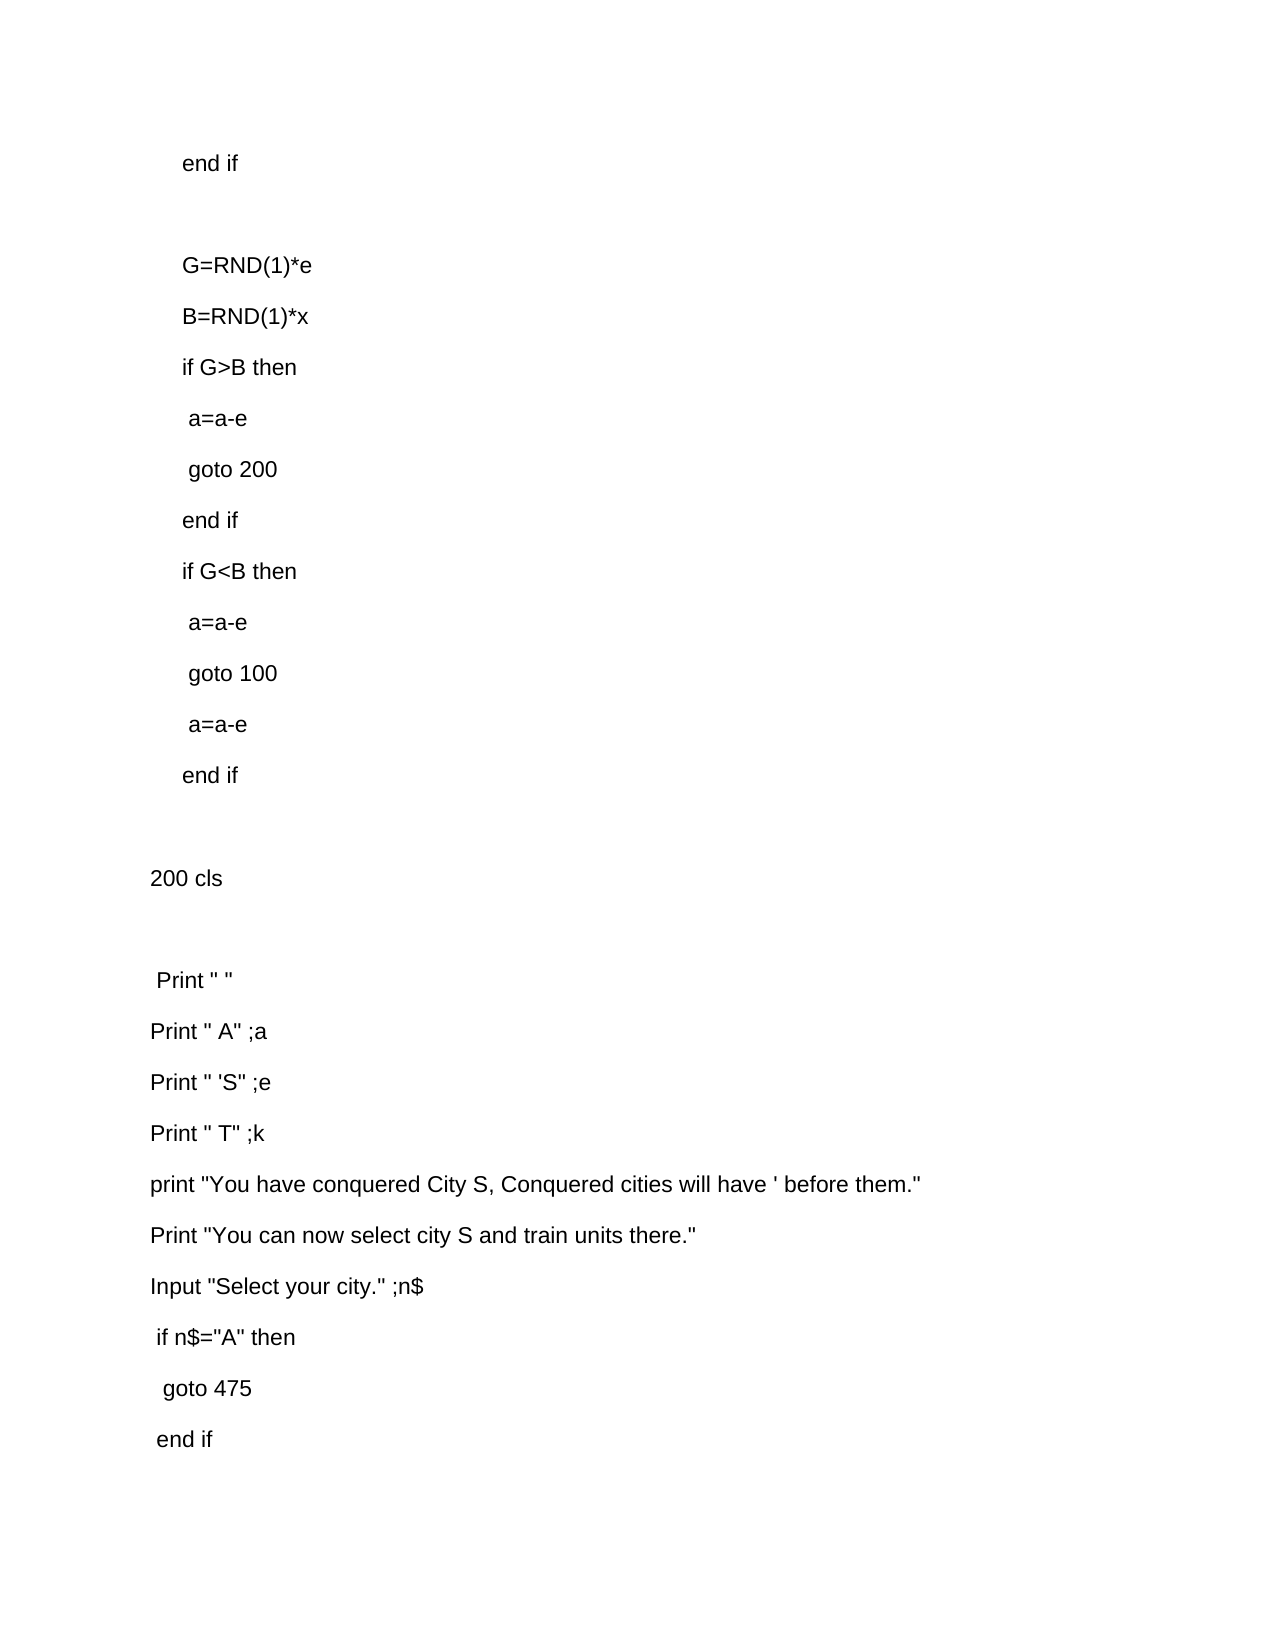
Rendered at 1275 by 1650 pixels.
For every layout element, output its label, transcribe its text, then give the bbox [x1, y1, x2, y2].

text Print " " [150, 967, 1125, 993]
text end if [150, 762, 1125, 789]
text goto 475 [150, 1375, 1125, 1401]
text a=a-e [150, 405, 1125, 432]
text if G<B then [150, 558, 1125, 585]
text Print "You can now select city S and train units there." [150, 1222, 1125, 1248]
text Print " A" ;a [150, 1018, 1125, 1044]
text 200 cls [150, 864, 1125, 891]
text Input "Select your city." ;n$ [150, 1273, 1125, 1299]
text Print " 'S" ;e [150, 1069, 1125, 1095]
text if n$="A" then [150, 1324, 1125, 1350]
text a=a-e [150, 711, 1125, 738]
text end if [150, 507, 1125, 534]
text goto 100 [150, 660, 1125, 687]
text end if [150, 150, 1125, 176]
text print "You have conquered City S, Conquered cities will have ' before them." [150, 1171, 1125, 1197]
text end if [150, 1426, 1125, 1452]
text goto 200 [150, 456, 1125, 483]
text G=RND(1)*e [150, 252, 1125, 278]
text a=a-e [150, 609, 1125, 636]
text Print " T" ;k [150, 1120, 1125, 1146]
text B=RND(1)*x [150, 303, 1125, 329]
text if G>B then [150, 354, 1125, 381]
